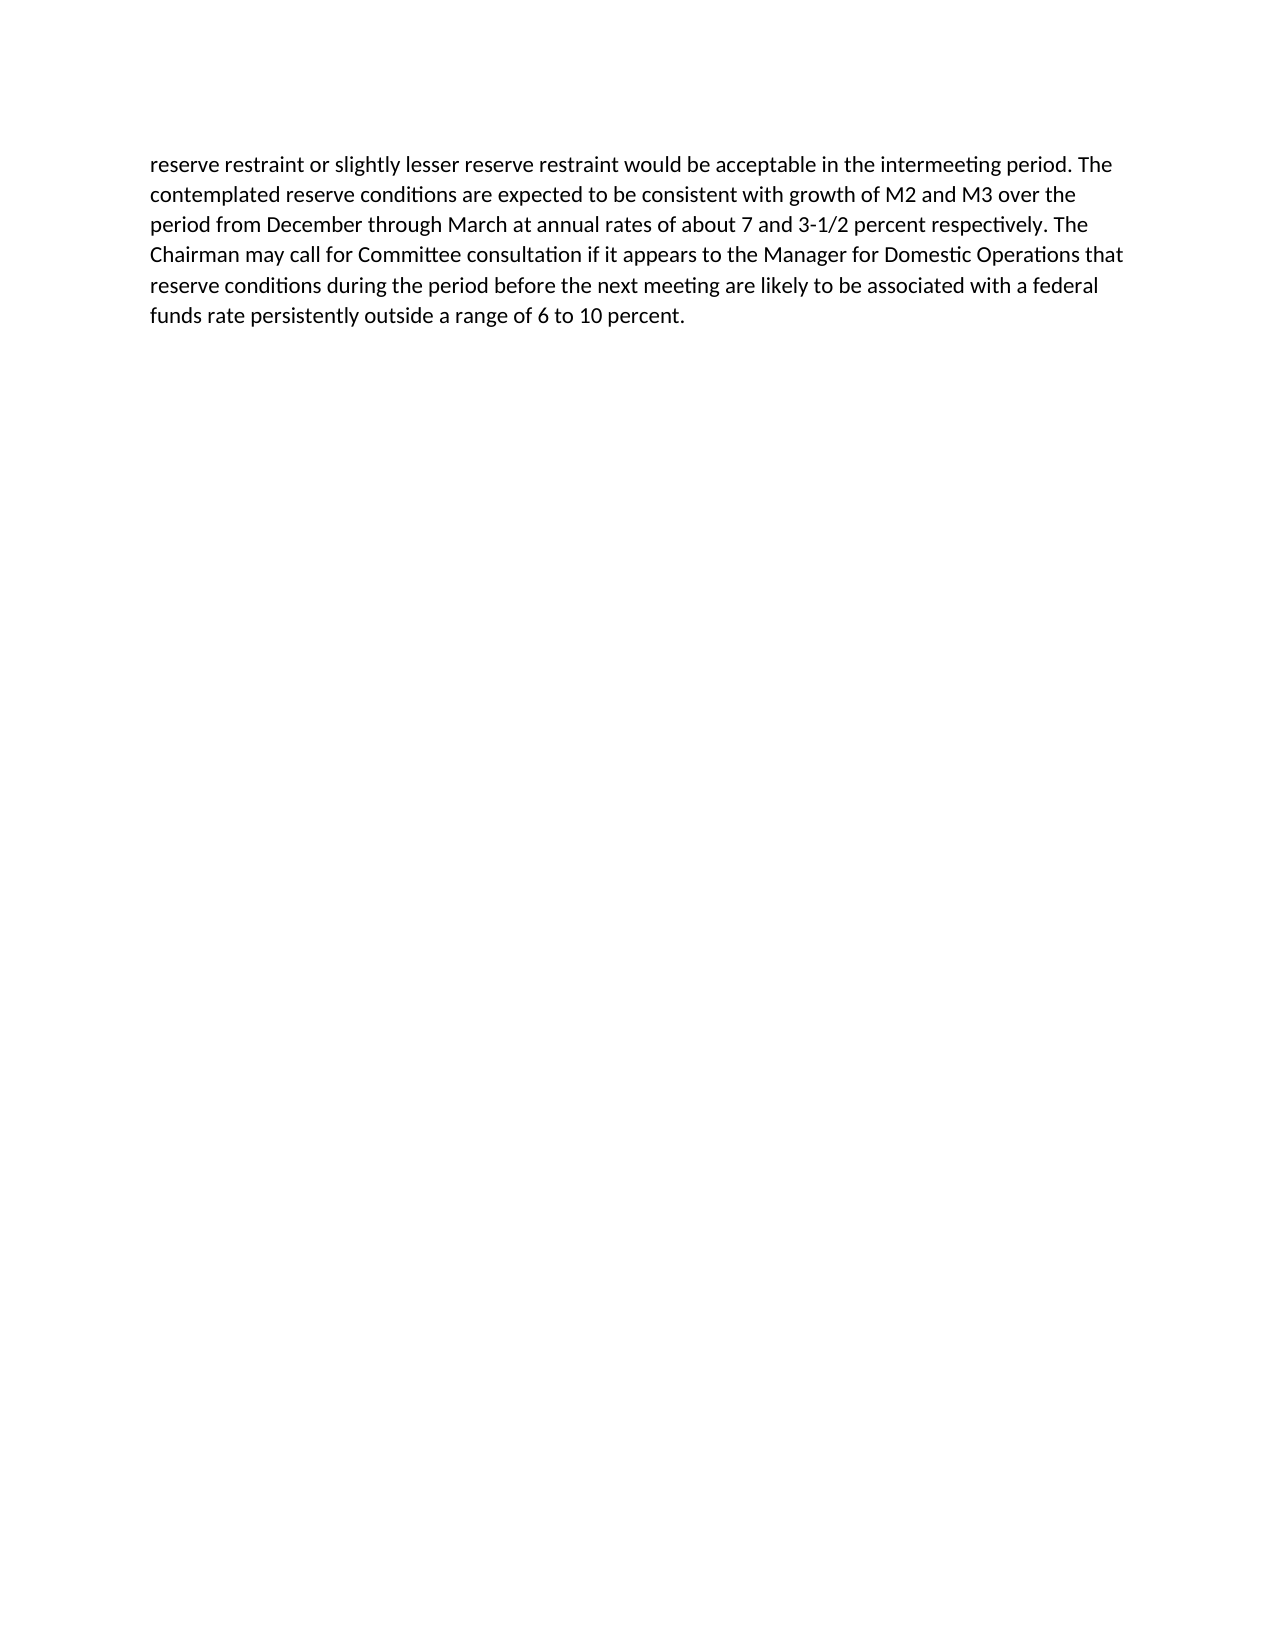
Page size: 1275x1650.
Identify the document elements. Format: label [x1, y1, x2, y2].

text [150, 150, 1125, 329]
